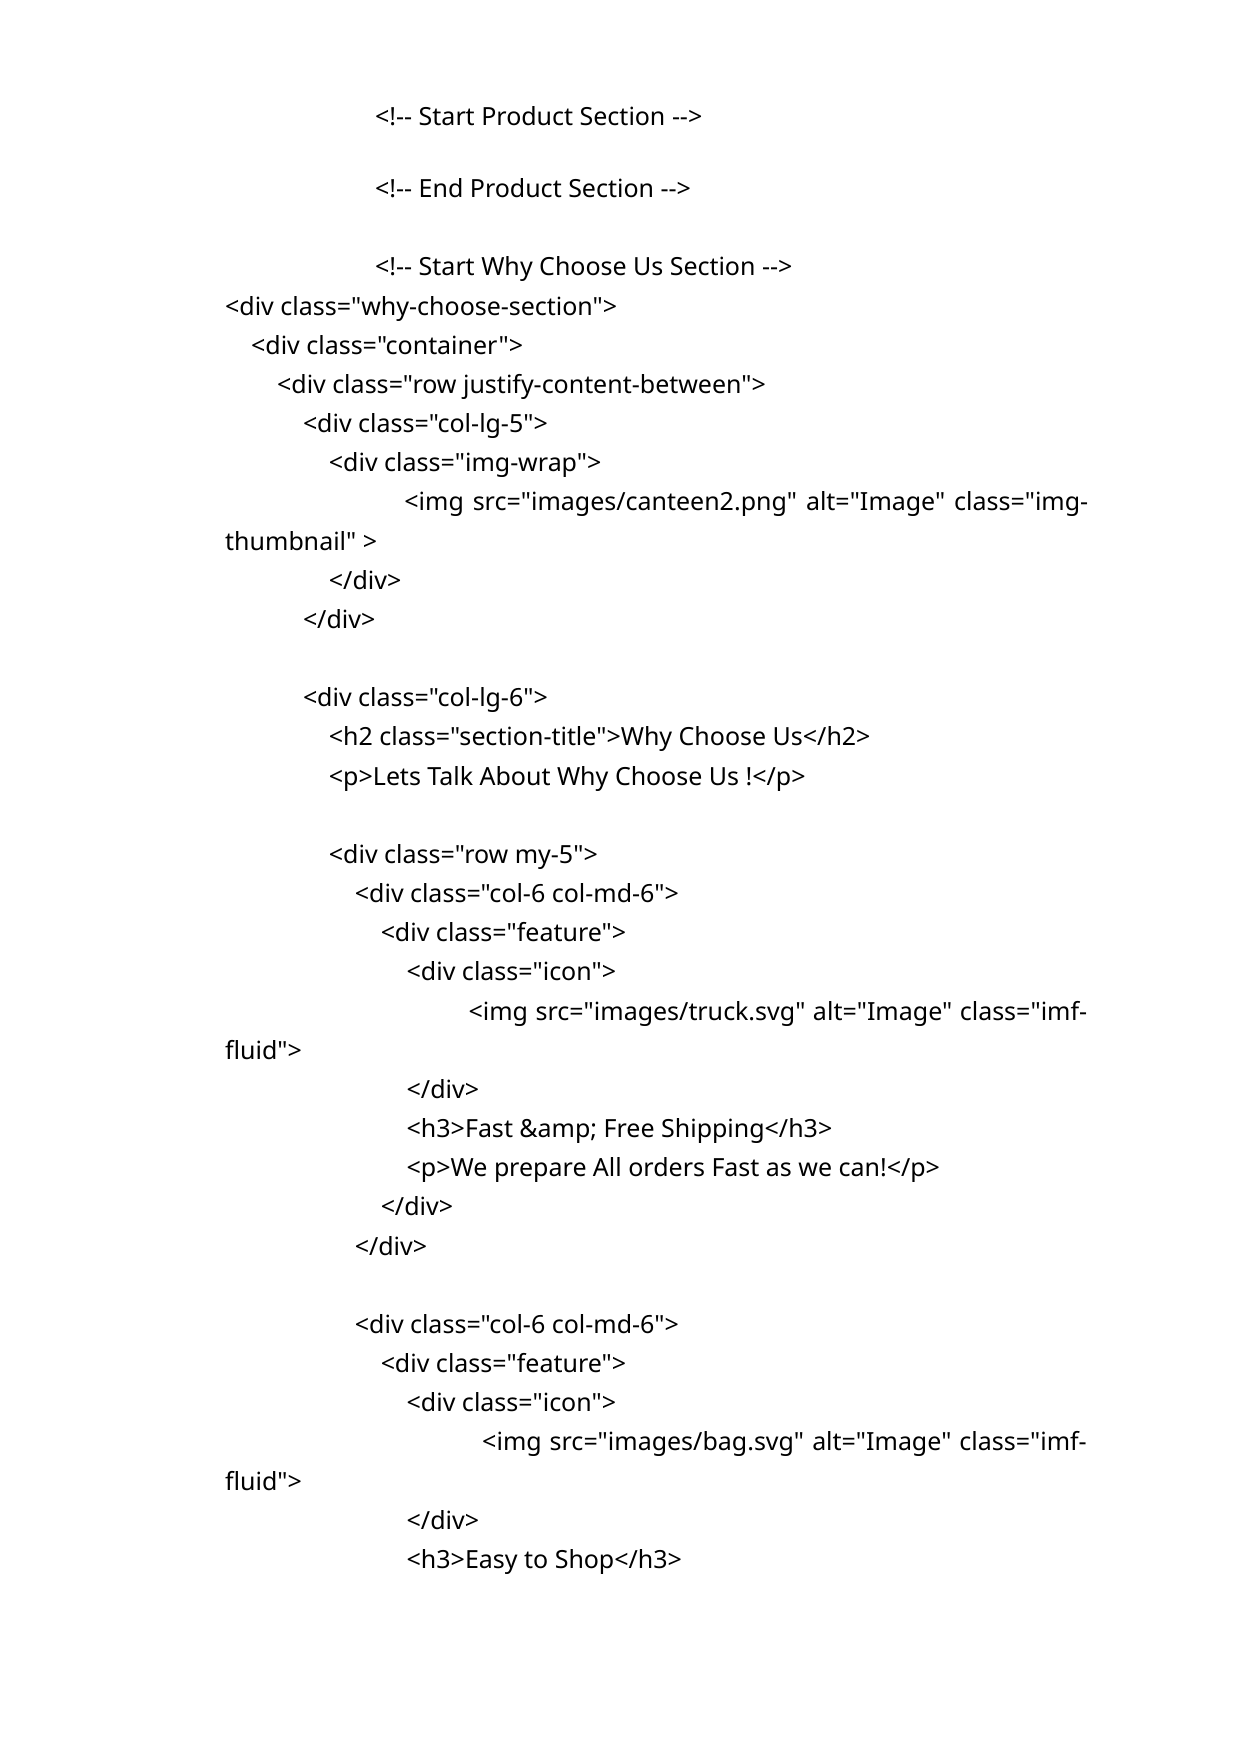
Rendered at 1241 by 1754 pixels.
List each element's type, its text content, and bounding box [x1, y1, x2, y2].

list <div class="icon"> [225, 954, 1090, 988]
list <div class="img-wrap"> [225, 445, 1090, 479]
list <!-- Start Product Section --> [225, 98, 1090, 132]
list <div class="icon"> [225, 1385, 1090, 1419]
list </div> [225, 1189, 1090, 1223]
list </div> [225, 562, 1090, 596]
list <div class="row my-5"> [225, 836, 1090, 871]
list <p>We prepare All orders Fast as we can!</p> [225, 1150, 1090, 1184]
list <!-- Start Why Choose Us Section --> [225, 249, 1090, 283]
list </div> [225, 1228, 1090, 1262]
list <h3>Easy to Shop</h3> [225, 1541, 1090, 1576]
list <h3>Fast &amp; Free Shipping</h3> [225, 1111, 1090, 1145]
list <div class="feature"> [225, 1346, 1090, 1380]
list <div class="row justify-content-between"> [225, 366, 1090, 401]
list <div class="col-lg-5"> [225, 406, 1090, 440]
list <h2 class="section-title">Why Choose Us</h2> [225, 719, 1090, 753]
list <img src="images/bag.svg" alt="Image" class="imf-fluid"> [225, 1424, 1090, 1497]
list <div class="container"> [225, 327, 1090, 361]
list <p>Lets Talk About Why Choose Us !</p> [225, 758, 1090, 792]
list <div class="feature"> [225, 915, 1090, 949]
list </div> [225, 1502, 1090, 1536]
list <img src="images/canteen2.png" alt="Image" class="img-thumbnail" > [225, 484, 1090, 557]
list <!-- End Product Section --> [225, 171, 1090, 205]
list <div class="col-6 col-md-6"> [225, 1306, 1090, 1341]
list <div class="why-choose-section"> [225, 288, 1090, 322]
list </div> [225, 1071, 1090, 1106]
list <div class="col-6 col-md-6"> [225, 876, 1090, 910]
list <img src="images/truck.svg" alt="Image" class="imf-fluid"> [225, 993, 1090, 1066]
list </div> [225, 601, 1090, 636]
list <div class="col-lg-6"> [225, 680, 1090, 714]
